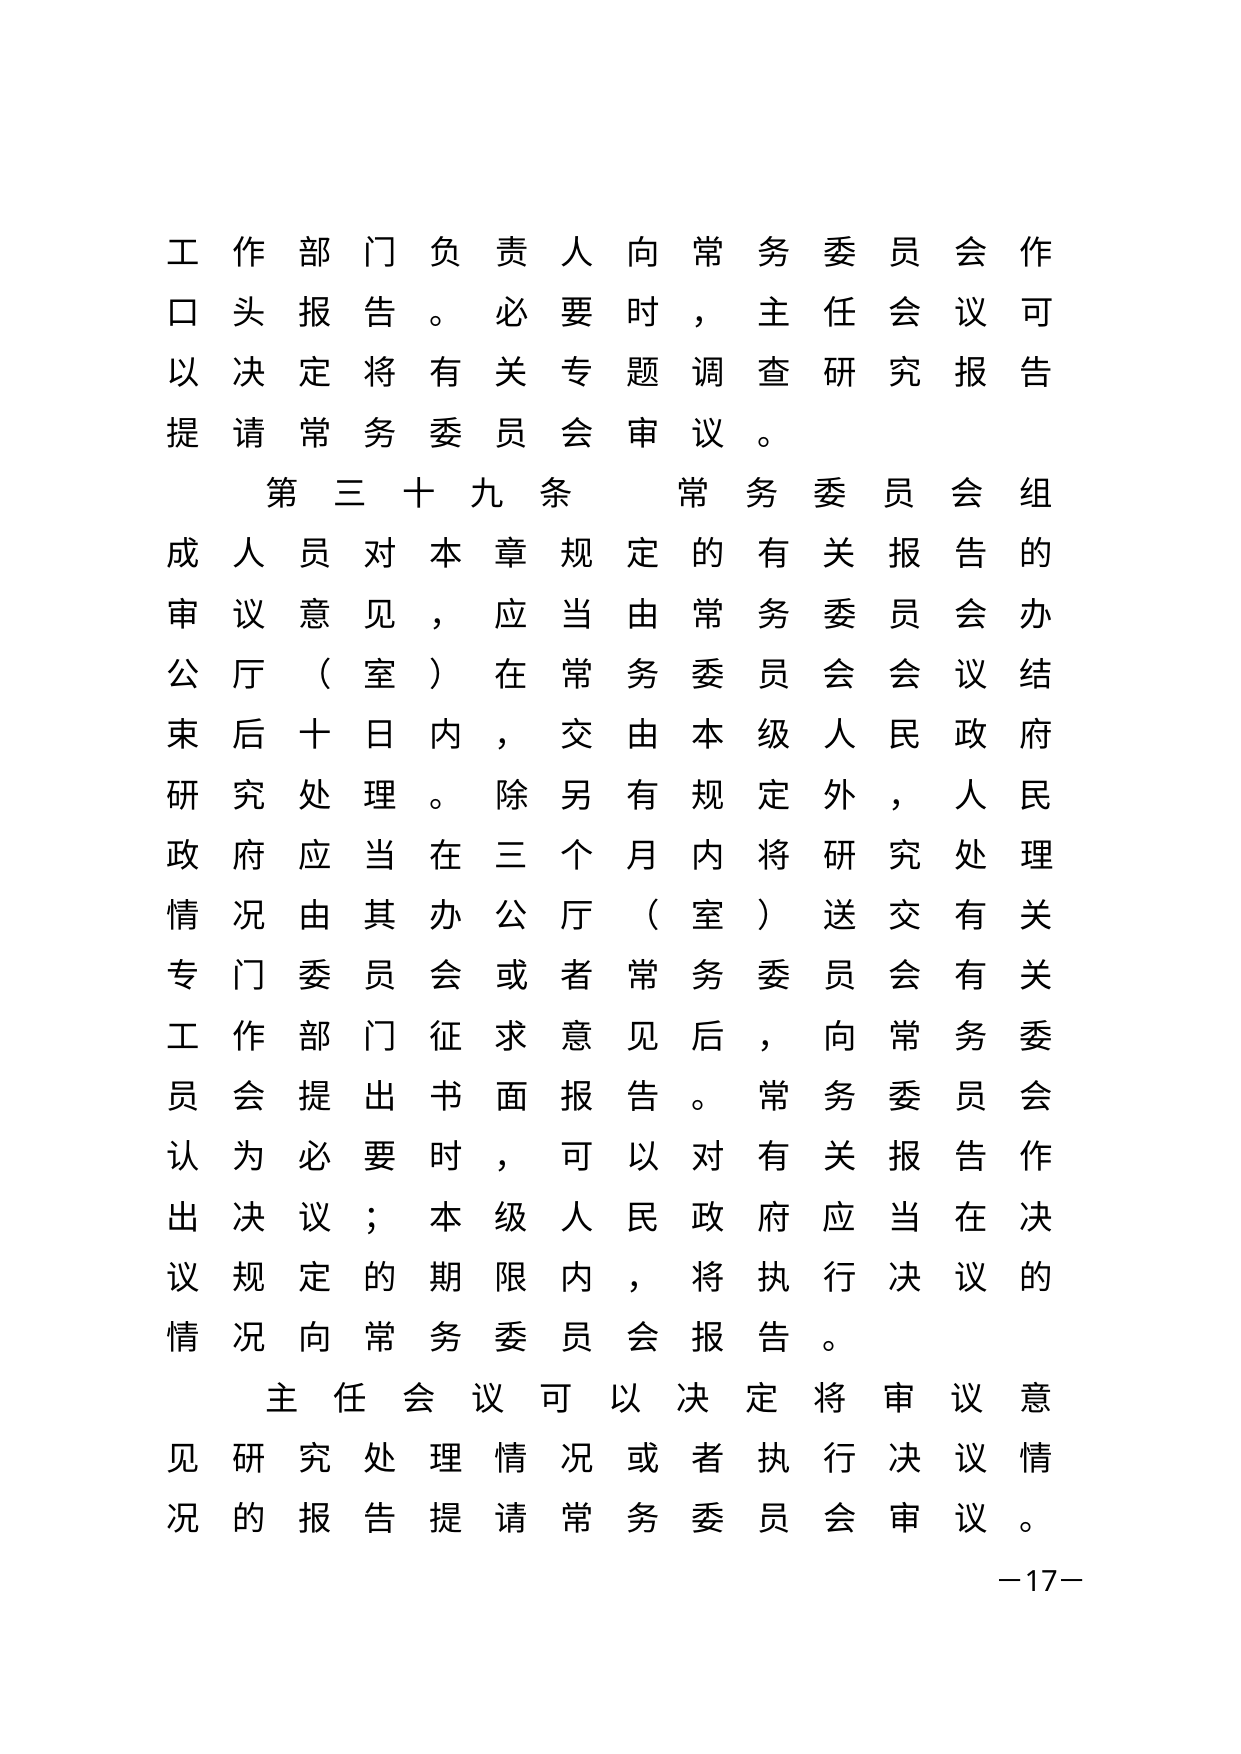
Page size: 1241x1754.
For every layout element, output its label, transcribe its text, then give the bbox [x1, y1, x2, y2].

text 专题调查研究报告印发常务委员会会议，政府债务管理情况监督调研报告由常务委员会有关工作部门负责人向常务委员会作口头报告。必要时，主任会议可以决定将有关专题调查研究报告提请常务委员会审议。 [167, 219, 1085, 461]
text 第三十九条 常务委员会组成人员对本章规定的有关报告的审议意见，应当由常务委员会办公厅（室）在常务委员会会议结束后十日内，交由本级人民政府研究处理。除另有规定外，人民政府应当在三个月内将研究处理情况由其办公厅（室）送交有关专门委员会或者常务委员会有关工作部门征求意见后，向常务委员会提出书面报告。常务委员会认为必要时，可以对有关报告作出决议；本级人民政府应当在决议规定的期限内，将执行决议的情况向常务委员会报告。 [167, 461, 1085, 1365]
text 主任会议可以决定将审议意见研究处理情况或者执行决议情况的报告提请常务委员会审议。必要时，常务委员会可以组织开展跟踪监督。 [167, 1365, 1085, 1546]
